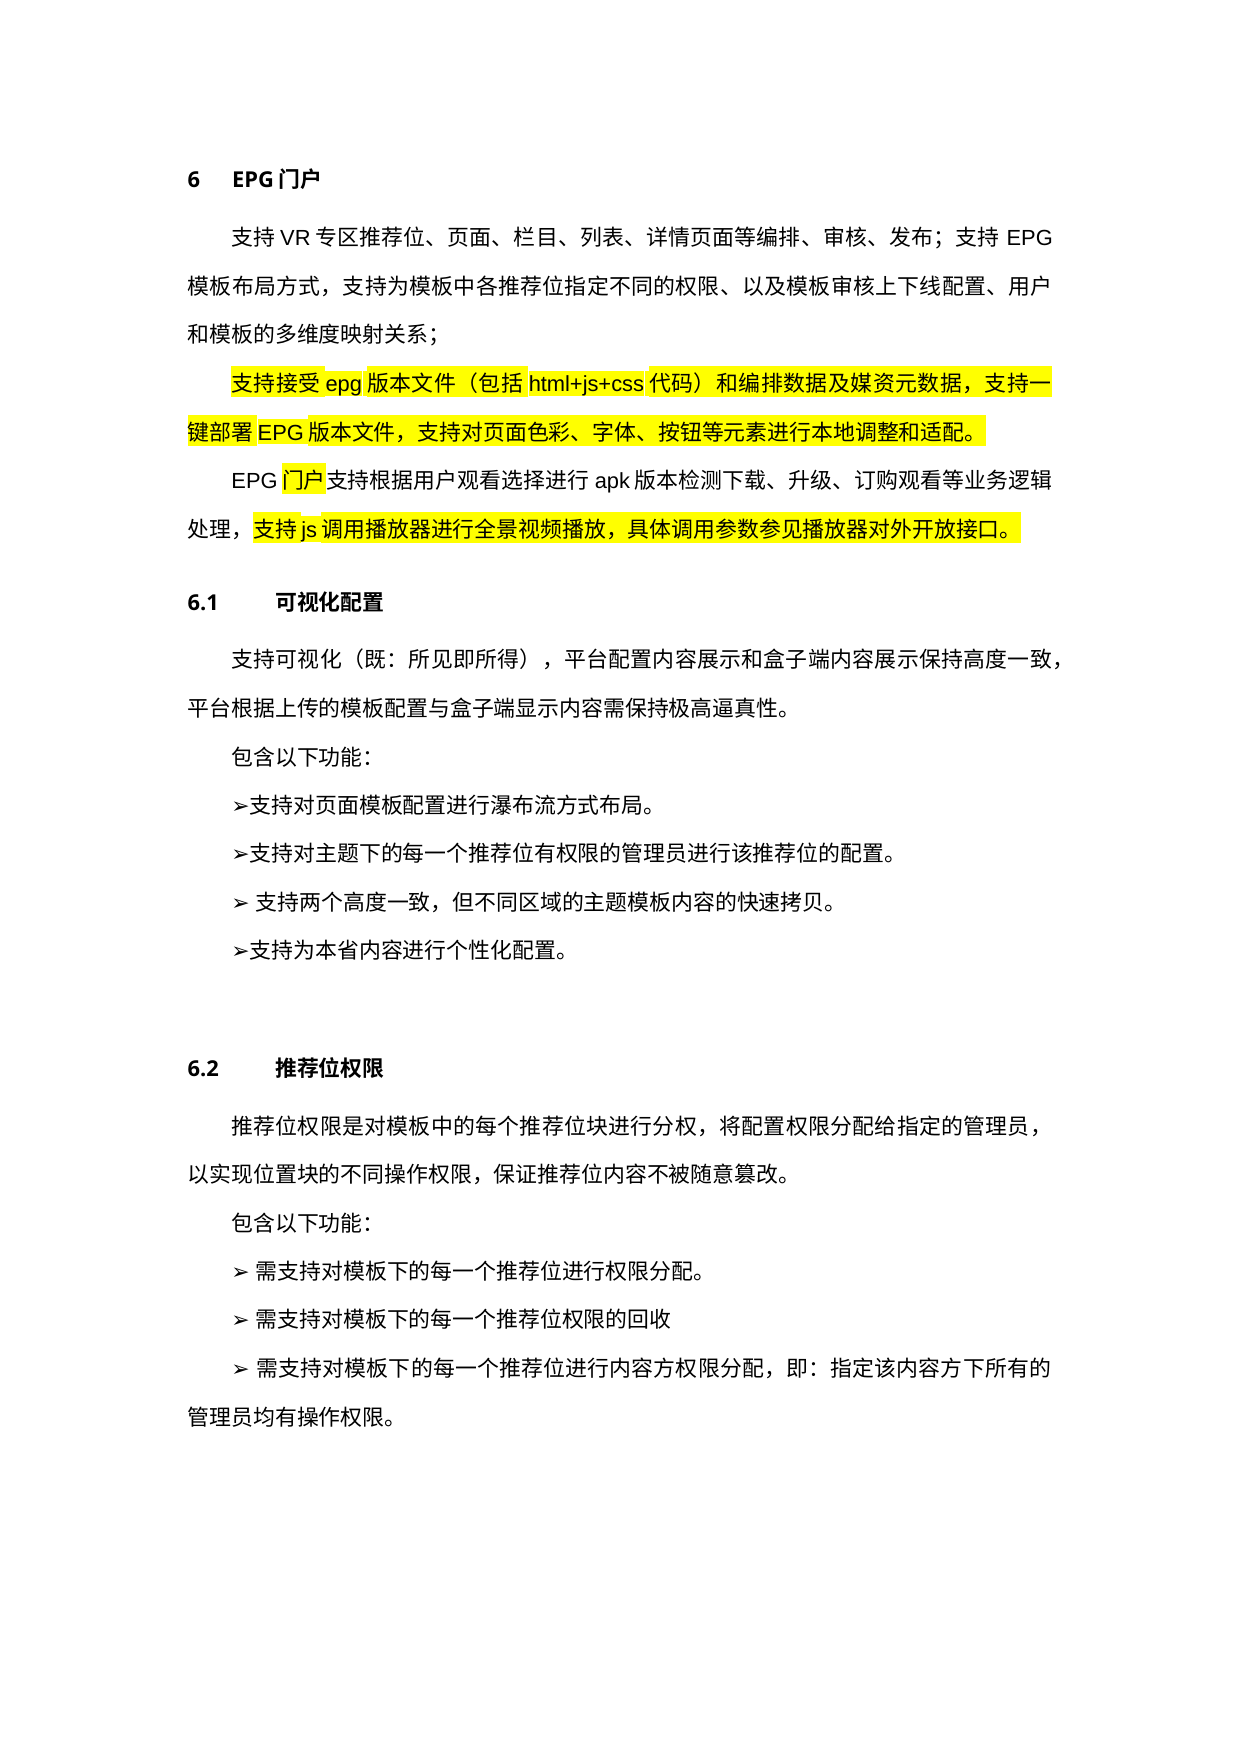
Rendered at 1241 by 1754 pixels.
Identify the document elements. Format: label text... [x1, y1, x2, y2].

text ➢支持对主题下的每一个推荐位有权限的管理员进行该推荐位的配置。 [187, 836, 1053, 868]
text 包含以下功能： [187, 1205, 1053, 1238]
text ➢ 支持两个高度一致，但不同区域的主题模板内容的快速拷贝。 [187, 884, 1053, 917]
text ➢ 需支持对模板下的每一个推荐位进行内容方权限分配，即：指定该内容方下所有的管理员均有操作权限。 [187, 1350, 1053, 1432]
text 包含以下功能： [187, 739, 1053, 772]
text ➢支持为本省内容进行个性化配置。 [187, 932, 1053, 965]
text 支持VR专区推荐位、页面、栏目、列表、详情页面等编排、审核、发布；支持EPG模板布局方式，支持为模板中各推荐位指定不同的权限、以及模板审核上下线配置、用户和模板的多维度映射关系； [187, 219, 1053, 349]
subtitle 推荐位权限 [187, 1051, 1053, 1083]
subtitle 可视化配置 [187, 584, 1053, 617]
text 支持接受epg版本文件（包括html+js+css代码）和编排数据及媒资元数据，支持一键部署EPG版本文件，支持对页面色彩、字体、按钮等元素进行本地调整和适配。 [187, 365, 1053, 447]
text 支持可视化（既：所见即所得），平台配置内容展示和盒子端内容展示保持高度一致，平台根据上传的模板配置与盒子端显示内容需保持极高逼真性。 [187, 642, 1053, 723]
subtitle EPG门户 [187, 162, 1053, 194]
text 推荐位权限是对模板中的每个推荐位块进行分权，将配置权限分配给指定的管理员，以实现位置块的不同操作权限，保证推荐位内容不被随意篡改。 [187, 1108, 1053, 1189]
text ➢支持对页面模板配置进行瀑布流方式布局。 [187, 787, 1053, 820]
text ➢ 需支持对模板下的每一个推荐位权限的回收 [187, 1302, 1053, 1334]
text ➢ 需支持对模板下的每一个推荐位进行权限分配。 [187, 1254, 1053, 1286]
text EPG门户支持根据用户观看选择进行apk版本检测下载、升级、订购观看等业务逻辑处理，支持js调用播放器进行全景视频播放，具体调用参数参见播放器对外开放接口。 [187, 462, 1053, 544]
